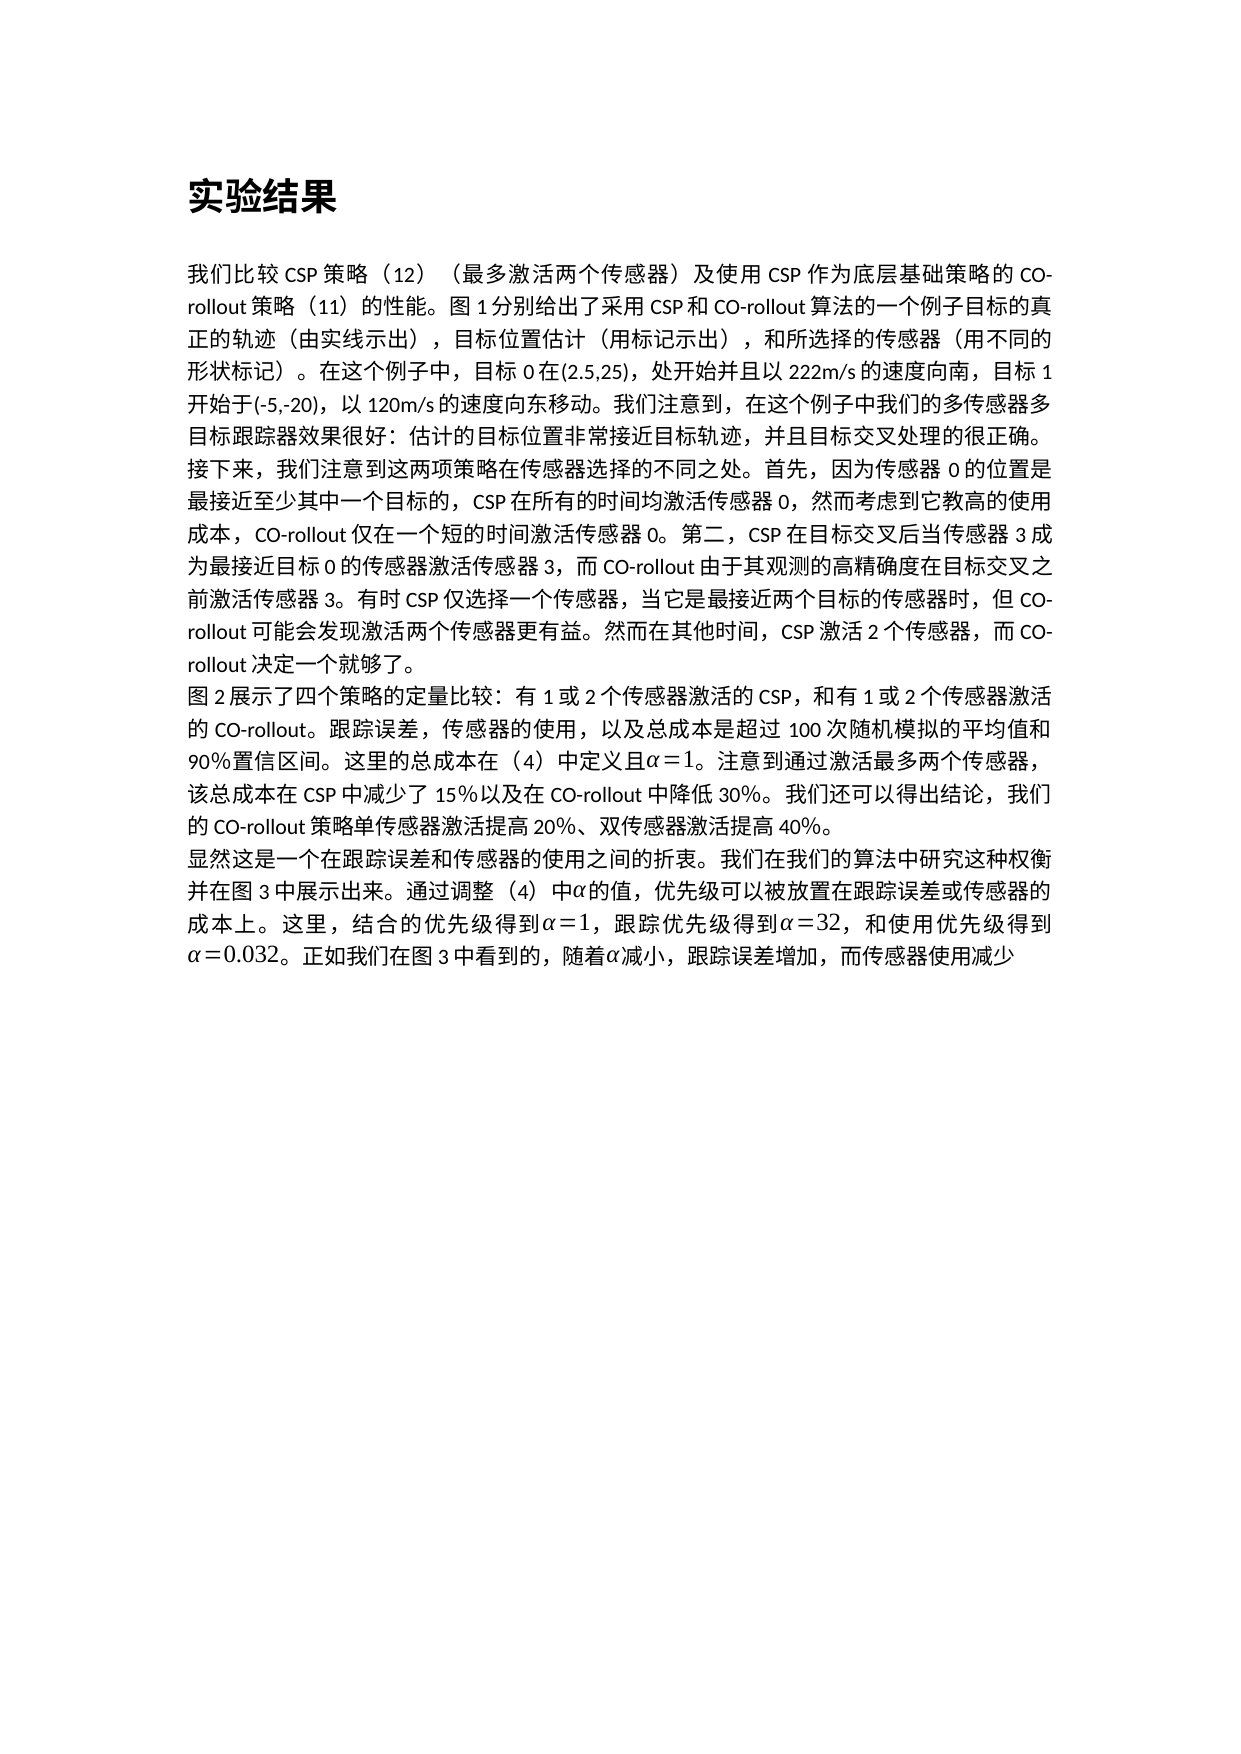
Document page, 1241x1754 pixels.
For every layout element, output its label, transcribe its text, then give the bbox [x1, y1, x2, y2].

text 显然这是一个在跟踪误差和传感器的使用之间的折衷。我们在我们的算法中研究这种权衡并在图3中展示出来。通过调整（4）中的值，优先级可以被放置在跟踪误差或传感器的成本上。这里，结合的优先级得到，跟踪优先级得到，和使用优先级得到。正如我们在图3中看到的，随着减小，跟踪误差增加，而传感器使用减少 [187, 841, 1053, 971]
subtitle 实验结果 [187, 162, 1053, 227]
text 我们比较CSP策略（12）（最多激活两个传感器）及使用CSP作为底层基础策略的CO-rollout策略（11）的性​​能。图1分别给出了采用CSP和CO-rollout算法的一个例子目标的真正的轨迹（由实线示出），目标位置估计（用标记示出），和所选择的传感器（用不同的形状标记）。在这个例子中，目标0在(2.5,25)，处开始并且以222m/s的速度向南，目标1开始于(-5,-20)，以120m/s的速度向东移动。我们注意到，在这个例子中我们的多传感器多目标跟踪器效果很好：估计的目标位置非常接近目标轨迹，并且目标交叉处理的很正确。接下来，我们注意到这两项策略在传感器选择的不同之处。首先，因为传感器0的位置是最接近至少其中一个目标的，CSP在所有的时间均激活传感器0，然而考虑到它教高的使用成本，CO-rollout仅在一个短的时间激活传感器0。第二，CSP在目标交叉后当传感器3成为最接近目标0的传感器激活传感器3，而CO-rollout由于其观测的高精确度在目标交叉之前激活传感器3。有时CSP仅选择一个传感器，当它是最接近两个目标的传感器时，但CO-rollout可能会发现激活两个传感器更有益。然而在其他时间，CSP激活2个传感器，而CO-rollout决定一个就够了。 [187, 256, 1053, 679]
text 图2展示了四个策略的定量比较：有1或2个传感器激活的CSP，和有1或2个传感器激活的CO-rollout。跟踪误差，传感器的使用，以及总成本是超过100次随机模拟的平均值和90％置信区间。这里的总成本在（4）中定义且。注意到通过激活最多两个传感器，该总成本在CSP中减少了15％以及在CO-rollout中降低30％。我们还可以得出结论，我们的CO-rollout策略单传感器激活提高20％、双传感器激活提高40％。 [187, 679, 1053, 841]
